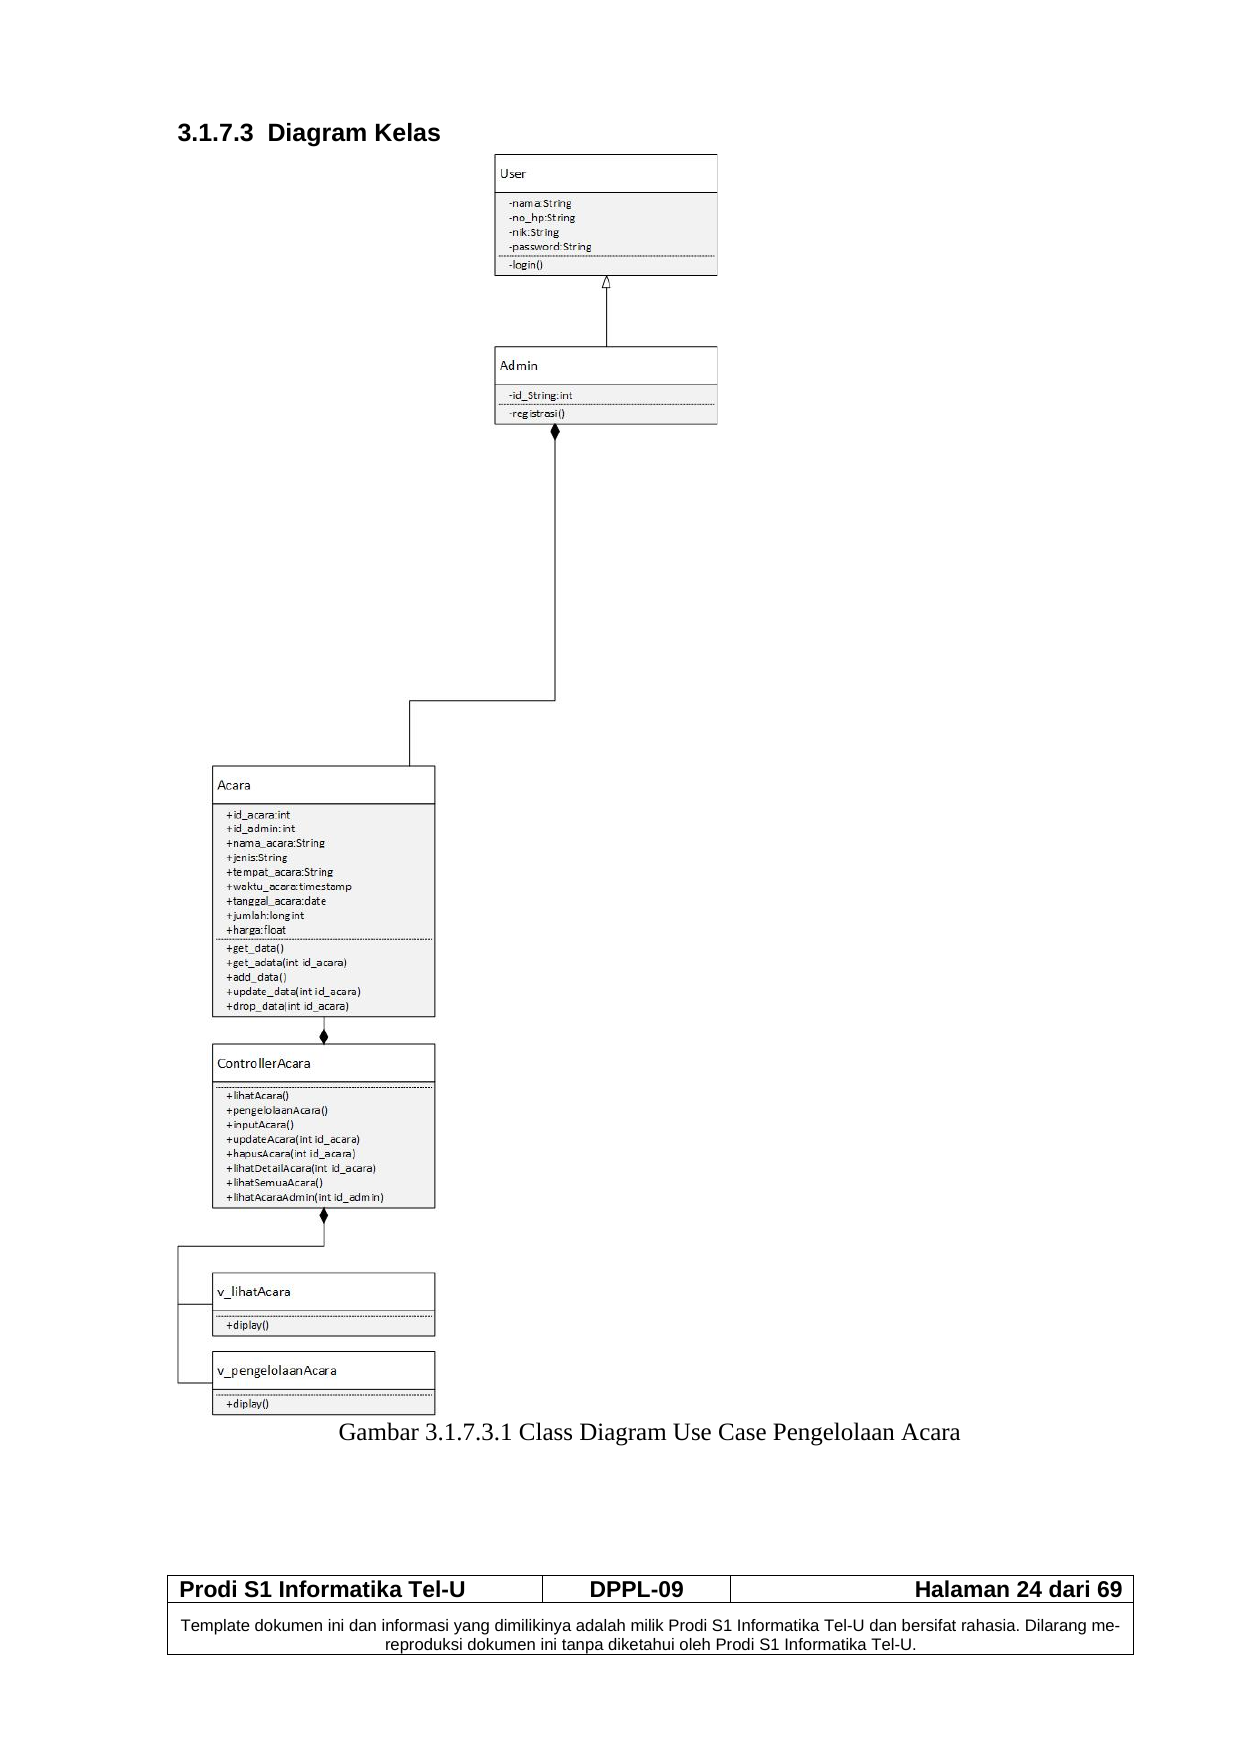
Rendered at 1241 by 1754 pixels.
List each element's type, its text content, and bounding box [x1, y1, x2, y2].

picture [177, 153, 718, 1417]
subtitle Diagram Kelas [177, 118, 1122, 147]
text Gambar 3.1.7.3.1 Class Diagram Use Case Pengelolaan Acara [177, 1417, 1122, 1446]
